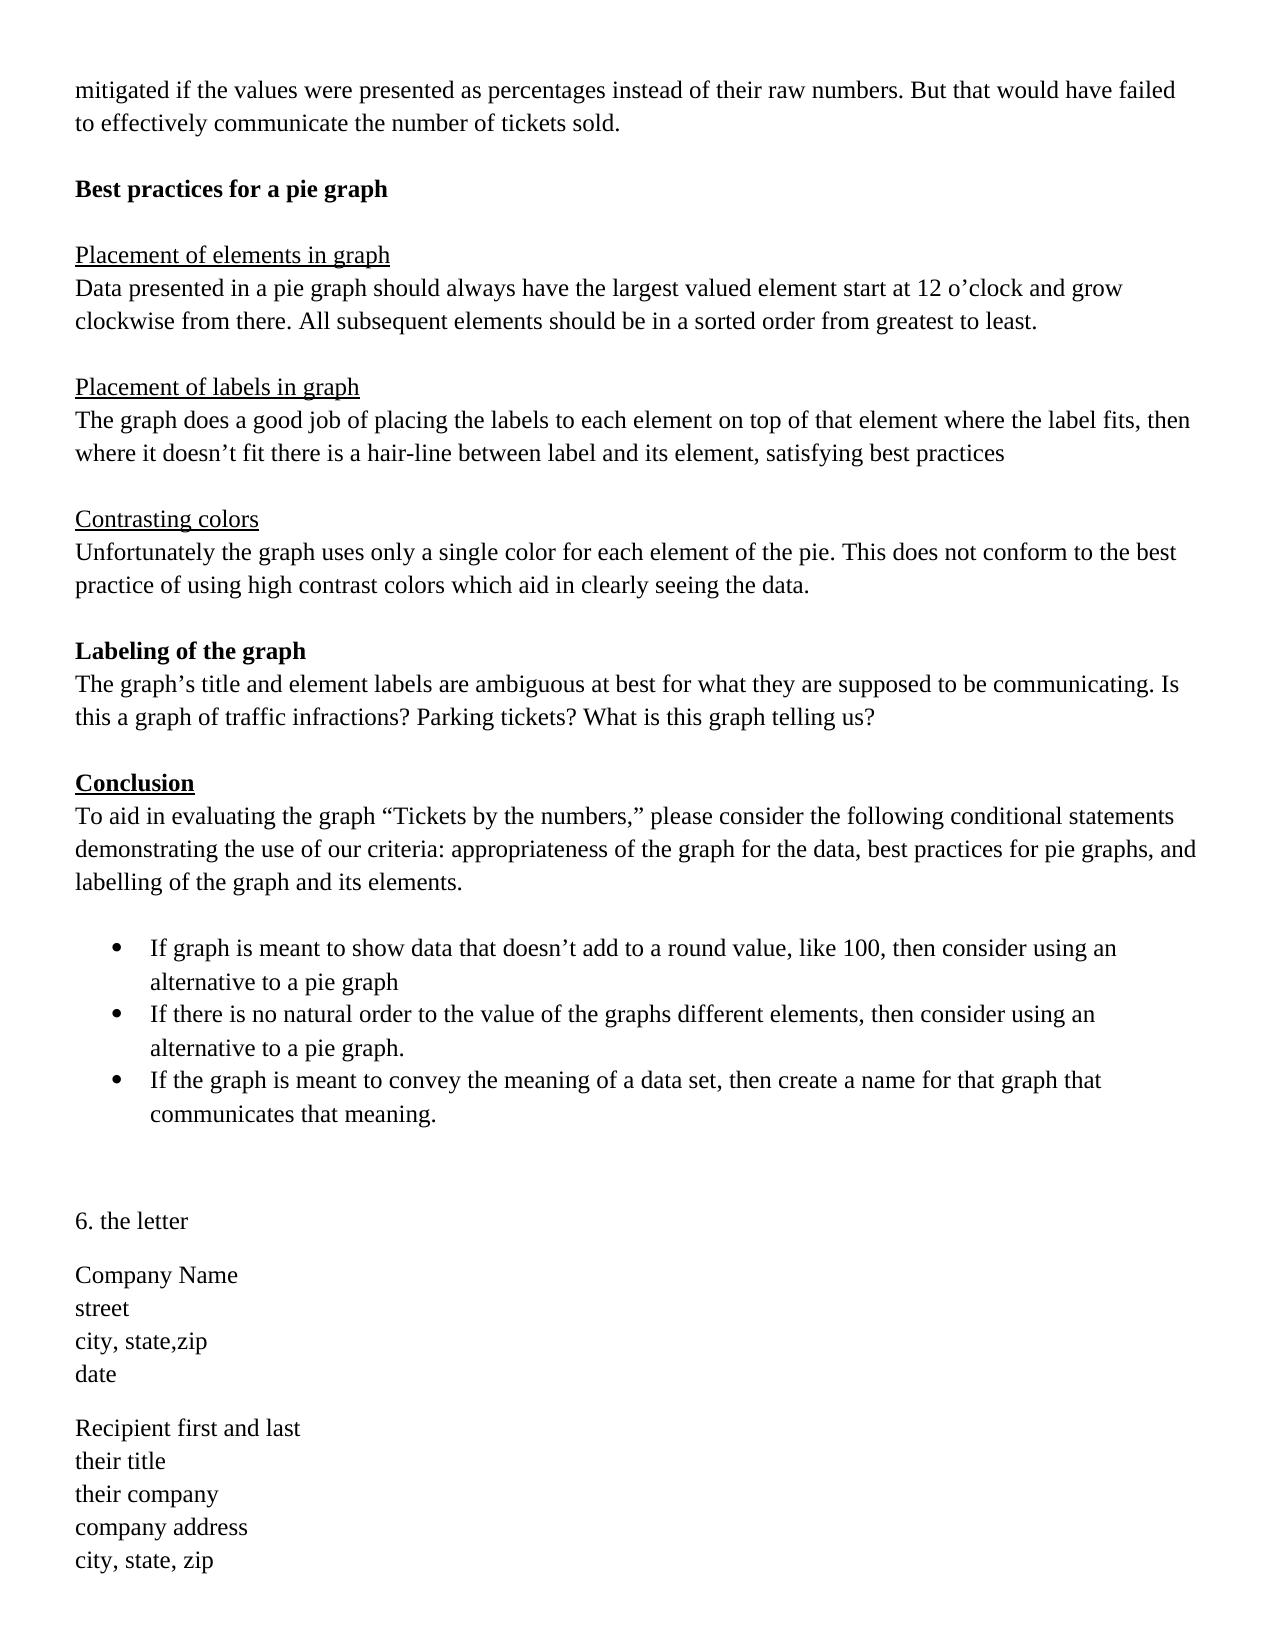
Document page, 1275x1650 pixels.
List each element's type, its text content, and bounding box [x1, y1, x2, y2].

list Placement of labels in graph [75, 372, 1200, 401]
list Data presented in a pie graph should always have the largest valued element start at 12 o’clock and grow clockwise from there. All subsequent elements should be in a sorted order from greatest to least. [75, 273, 1200, 335]
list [75, 75, 1200, 137]
list Labeling of the graph [75, 636, 1200, 665]
list The graph does a good job of placing the labels to each element on top of that element where the label fits, then where it doesn’t fit there is a hair-line between label and its element, satisfying best practices [75, 405, 1200, 467]
list If graph is meant to show data that doesn’t add to a round value, like 100, then consider using an alternative to a pie graph [112, 933, 1200, 995]
list To aid in evaluating the graph “Tickets by the numbers,” please consider the following conditional statements demonstrating the use of our criteria: appropriateness of the graph for the data, best practices for pie graphs, and labelling of the graph and its elements. [75, 801, 1200, 896]
text Company Name street city, state,zip date [75, 1260, 1200, 1388]
list The graph’s title and element labels are ambiguous at best for what they are supposed to be communicating. Is this a graph of traffic infractions? Parking tickets? What is this graph telling us? [75, 669, 1200, 731]
list Conclusion [75, 768, 1200, 797]
list Placement of elements in graph [75, 240, 1200, 269]
text Recipient first and last their title their company company address city, state, zip [75, 1413, 1200, 1574]
list If the graph is meant to convey the meaning of a data set, then create a name for that graph that communicates that meaning. [112, 1066, 1200, 1127]
text 6. the letter [75, 1206, 1200, 1235]
list Unfortunately the graph uses only a single color for each element of the pie. This does not conform to the best practice of using high contrast colors which aid in clearly seeing the data. [75, 537, 1200, 599]
list Best practices for a pie graph [75, 174, 1200, 203]
list If there is no natural order to the value of the graphs different elements, then consider using an alternative to a pie graph. [112, 999, 1200, 1061]
list Contrasting colors [75, 504, 1200, 533]
